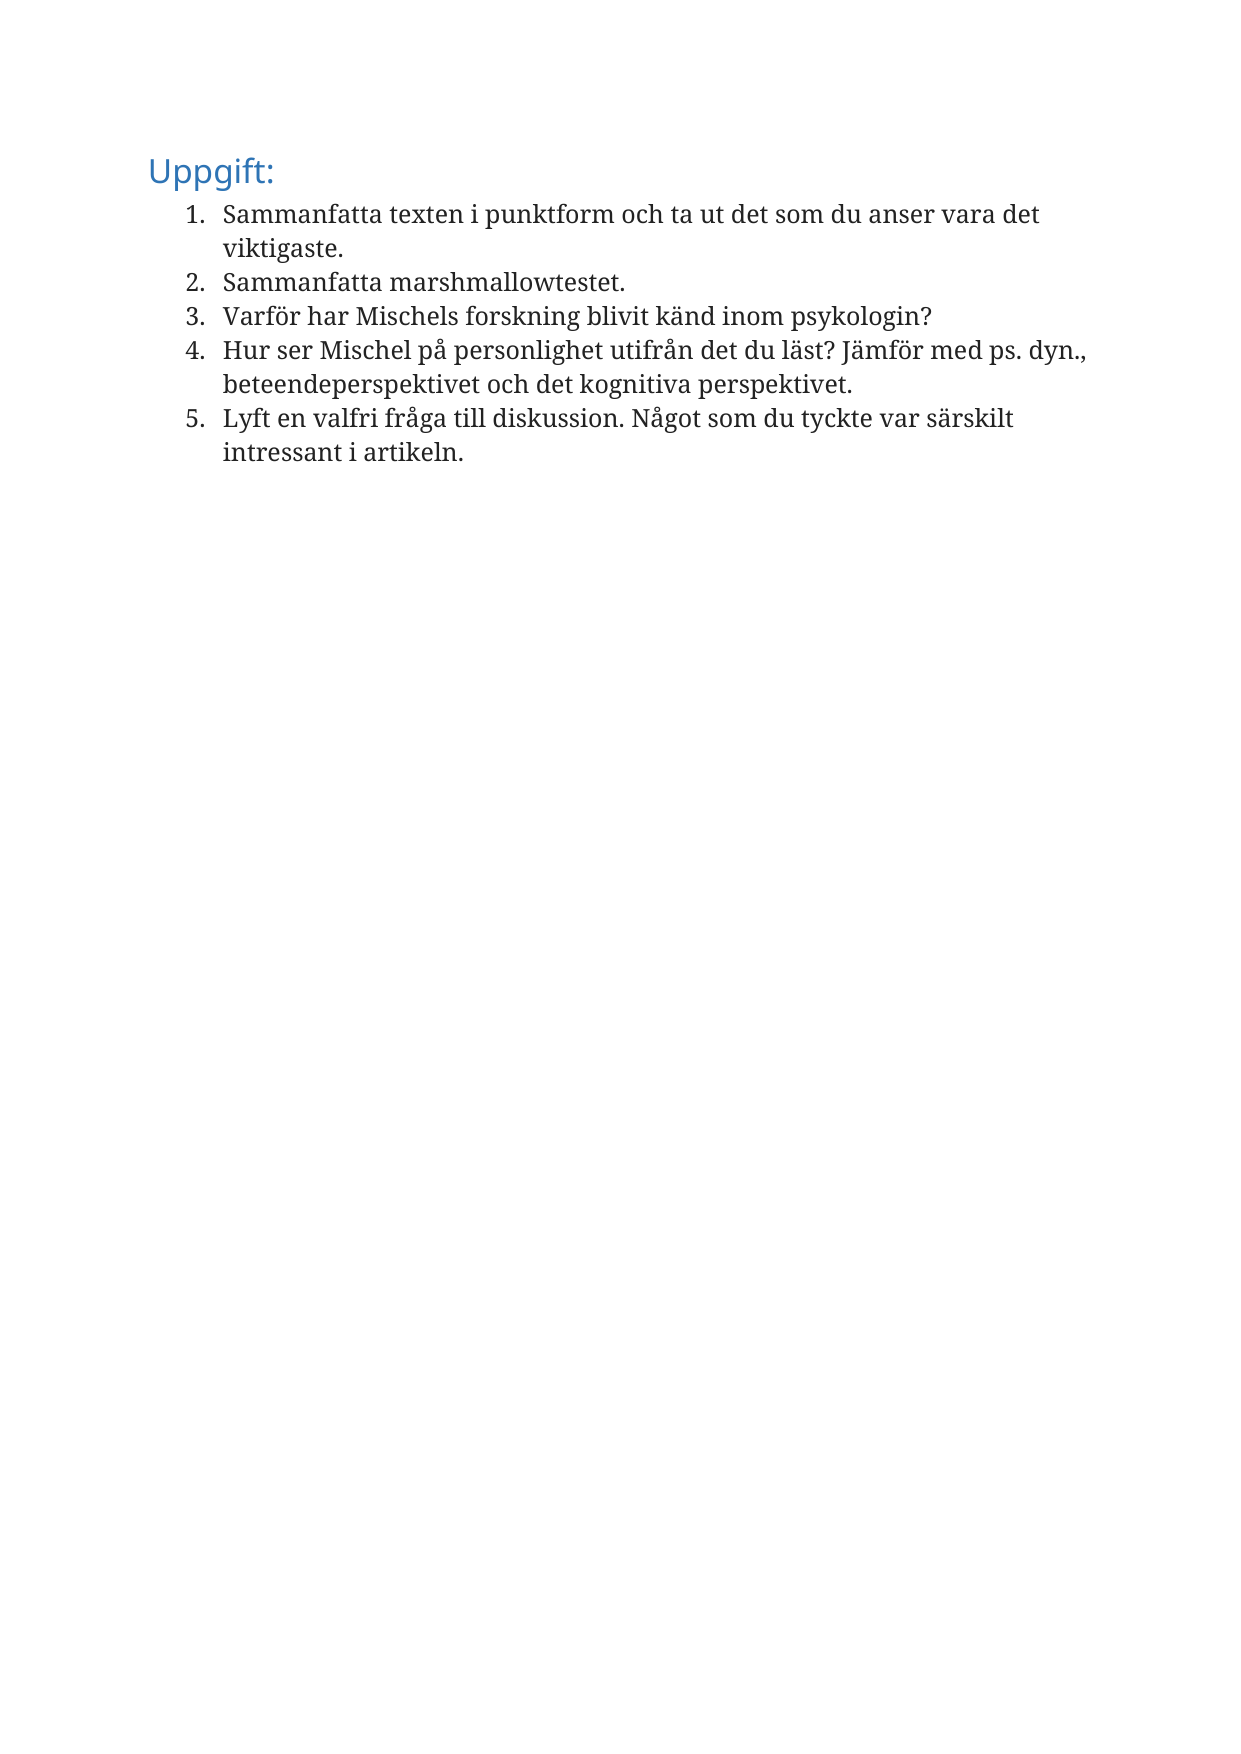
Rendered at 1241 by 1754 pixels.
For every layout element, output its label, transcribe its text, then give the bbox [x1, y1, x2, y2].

list Lyft en valfri fråga till diskussion. Något som du tyckte var särskilt intressant i artikeln. [185, 401, 1093, 469]
list Hur ser Mischel på personlighet utifrån det du läst? Jämför med ps. dyn., beteendeperspektivet och det kognitiva perspektivet. [185, 333, 1093, 401]
subtitle Uppgift: [148, 148, 1093, 193]
list Sammanfatta texten i punktform och ta ut det som du anser vara det viktigaste. [185, 197, 1093, 265]
list Sammanfatta marshmallowtestet. [185, 265, 1093, 299]
list Varför har Mischels forskning blivit känd inom psykologin? [185, 299, 1093, 333]
